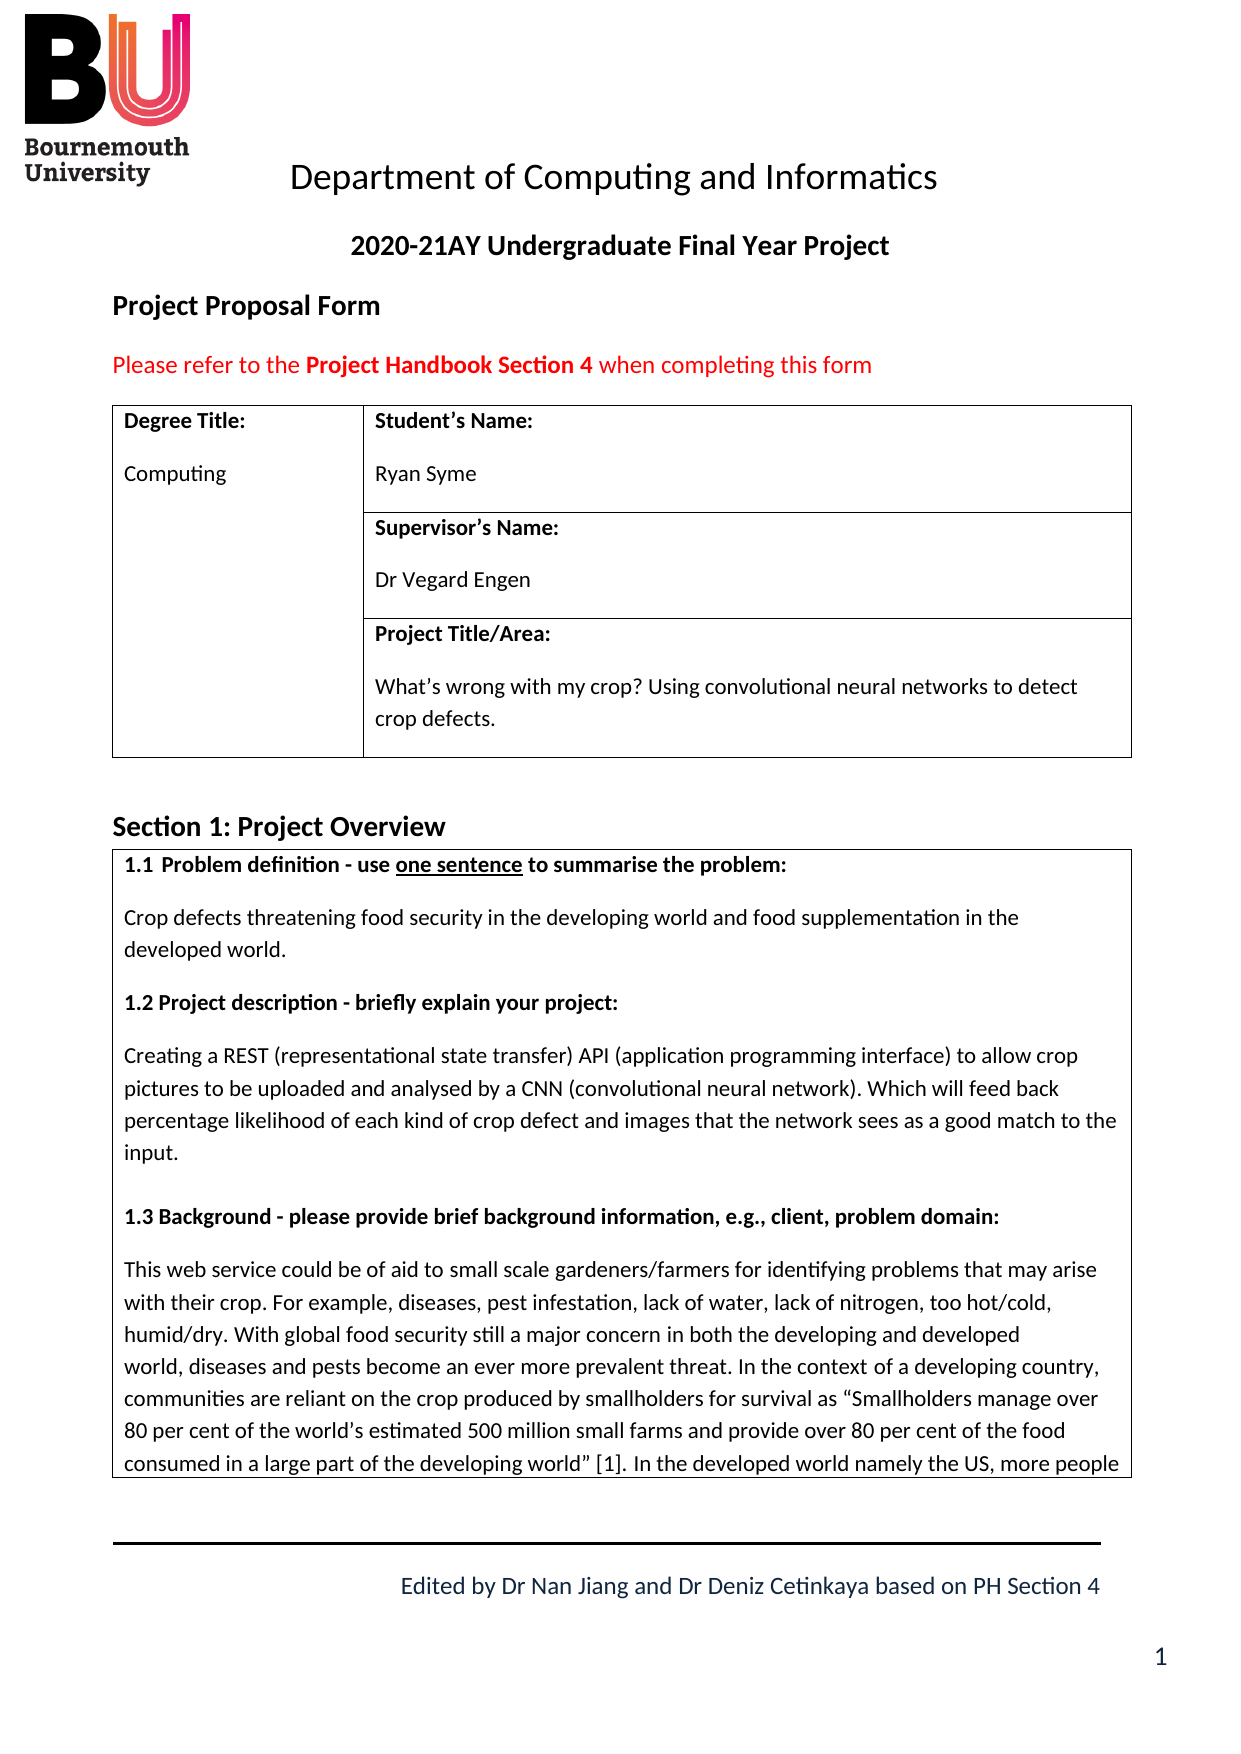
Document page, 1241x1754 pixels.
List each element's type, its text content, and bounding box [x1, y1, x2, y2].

table_header Degree Title: [113, 406, 363, 757]
table_cell Project Title/Area: What’s wrong with my crop? Using convolutional neural networks to detect crop defects. [364, 619, 1131, 757]
text Please refer to the Project Handbook Section 4 when completing this form [112, 349, 1128, 379]
subtitle Section 1: Project Overview [112, 808, 1128, 844]
picture [23, 14, 193, 190]
text Project Proposal Form [112, 287, 1128, 323]
table_cell Supervisor’s Name: Dr Vegard Engen [364, 513, 1131, 618]
table_header Student’s Name: Ryan Syme [364, 406, 1131, 512]
